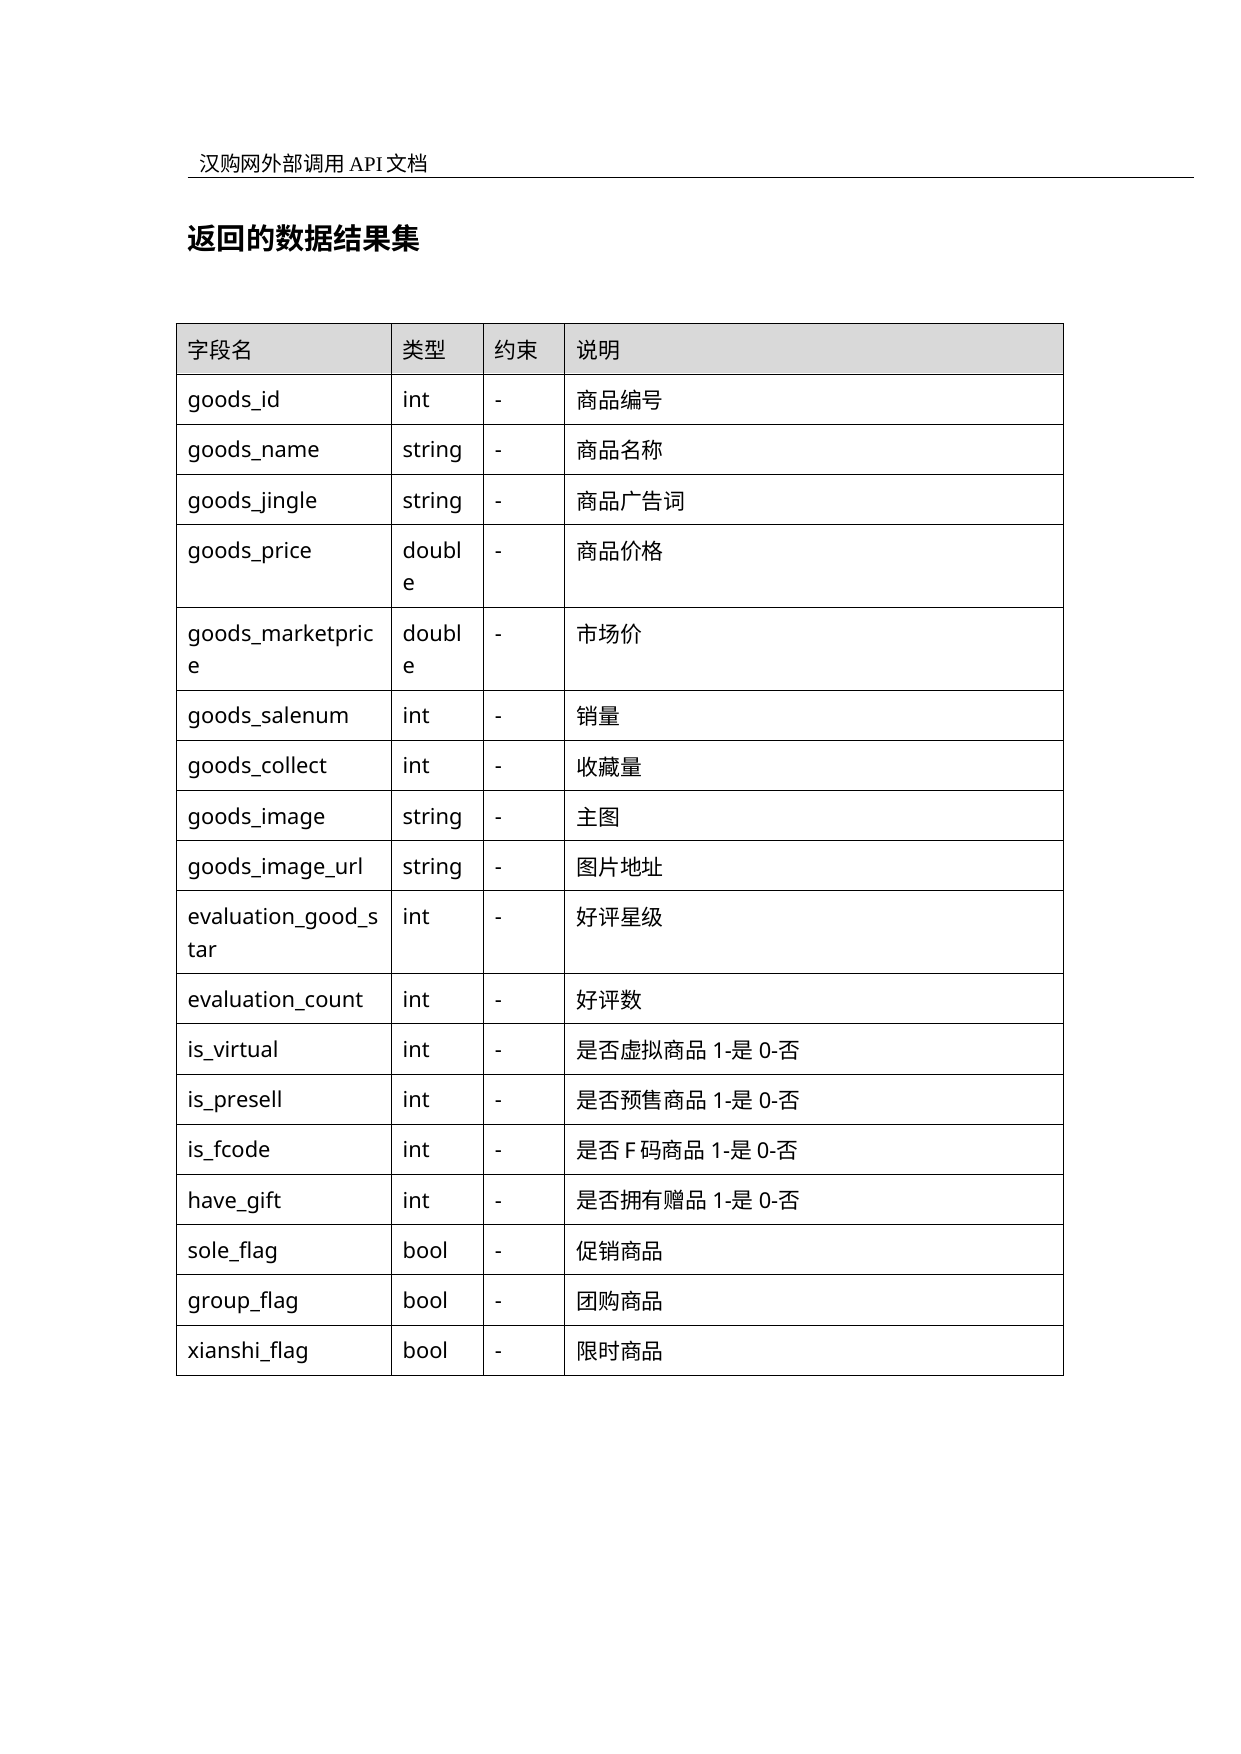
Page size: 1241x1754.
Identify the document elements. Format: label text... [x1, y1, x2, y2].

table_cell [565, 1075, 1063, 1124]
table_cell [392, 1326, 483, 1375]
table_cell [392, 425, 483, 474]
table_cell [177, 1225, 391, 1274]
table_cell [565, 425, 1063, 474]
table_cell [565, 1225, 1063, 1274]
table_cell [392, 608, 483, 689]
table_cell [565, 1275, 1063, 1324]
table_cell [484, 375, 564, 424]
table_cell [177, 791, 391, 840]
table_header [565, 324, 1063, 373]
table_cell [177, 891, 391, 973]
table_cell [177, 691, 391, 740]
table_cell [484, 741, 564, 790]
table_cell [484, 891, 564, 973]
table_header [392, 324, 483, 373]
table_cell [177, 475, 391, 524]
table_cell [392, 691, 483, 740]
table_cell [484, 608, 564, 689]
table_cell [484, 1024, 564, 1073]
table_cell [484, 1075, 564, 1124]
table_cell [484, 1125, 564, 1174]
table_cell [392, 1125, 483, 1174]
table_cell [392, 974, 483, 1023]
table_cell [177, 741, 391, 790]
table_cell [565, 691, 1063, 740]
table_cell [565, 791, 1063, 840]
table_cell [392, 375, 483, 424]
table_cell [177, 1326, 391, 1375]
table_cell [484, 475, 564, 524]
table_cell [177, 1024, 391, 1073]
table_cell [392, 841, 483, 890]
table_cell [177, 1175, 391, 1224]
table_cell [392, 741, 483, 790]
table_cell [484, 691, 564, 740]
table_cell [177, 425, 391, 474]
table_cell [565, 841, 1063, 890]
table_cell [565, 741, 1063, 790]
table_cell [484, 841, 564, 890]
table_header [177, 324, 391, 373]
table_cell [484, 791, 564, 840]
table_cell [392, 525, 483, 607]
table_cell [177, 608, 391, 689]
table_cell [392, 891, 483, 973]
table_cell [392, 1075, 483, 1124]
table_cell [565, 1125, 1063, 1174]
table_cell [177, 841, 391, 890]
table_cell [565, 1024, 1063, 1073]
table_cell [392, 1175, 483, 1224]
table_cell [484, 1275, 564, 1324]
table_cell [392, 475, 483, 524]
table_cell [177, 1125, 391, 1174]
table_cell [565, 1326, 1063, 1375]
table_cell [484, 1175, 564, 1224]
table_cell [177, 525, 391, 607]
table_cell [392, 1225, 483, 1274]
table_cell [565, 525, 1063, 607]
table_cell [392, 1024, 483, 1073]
subtitle 返回的数据结果集 [187, 204, 1053, 269]
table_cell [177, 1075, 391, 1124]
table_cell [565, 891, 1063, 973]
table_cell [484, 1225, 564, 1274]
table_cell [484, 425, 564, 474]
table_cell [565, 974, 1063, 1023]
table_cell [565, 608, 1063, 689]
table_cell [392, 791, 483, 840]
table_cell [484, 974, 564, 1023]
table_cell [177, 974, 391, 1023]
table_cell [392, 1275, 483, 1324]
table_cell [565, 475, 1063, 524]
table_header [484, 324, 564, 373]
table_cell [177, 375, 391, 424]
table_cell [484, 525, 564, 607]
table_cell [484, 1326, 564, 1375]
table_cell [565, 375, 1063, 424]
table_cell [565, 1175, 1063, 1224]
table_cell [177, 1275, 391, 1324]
